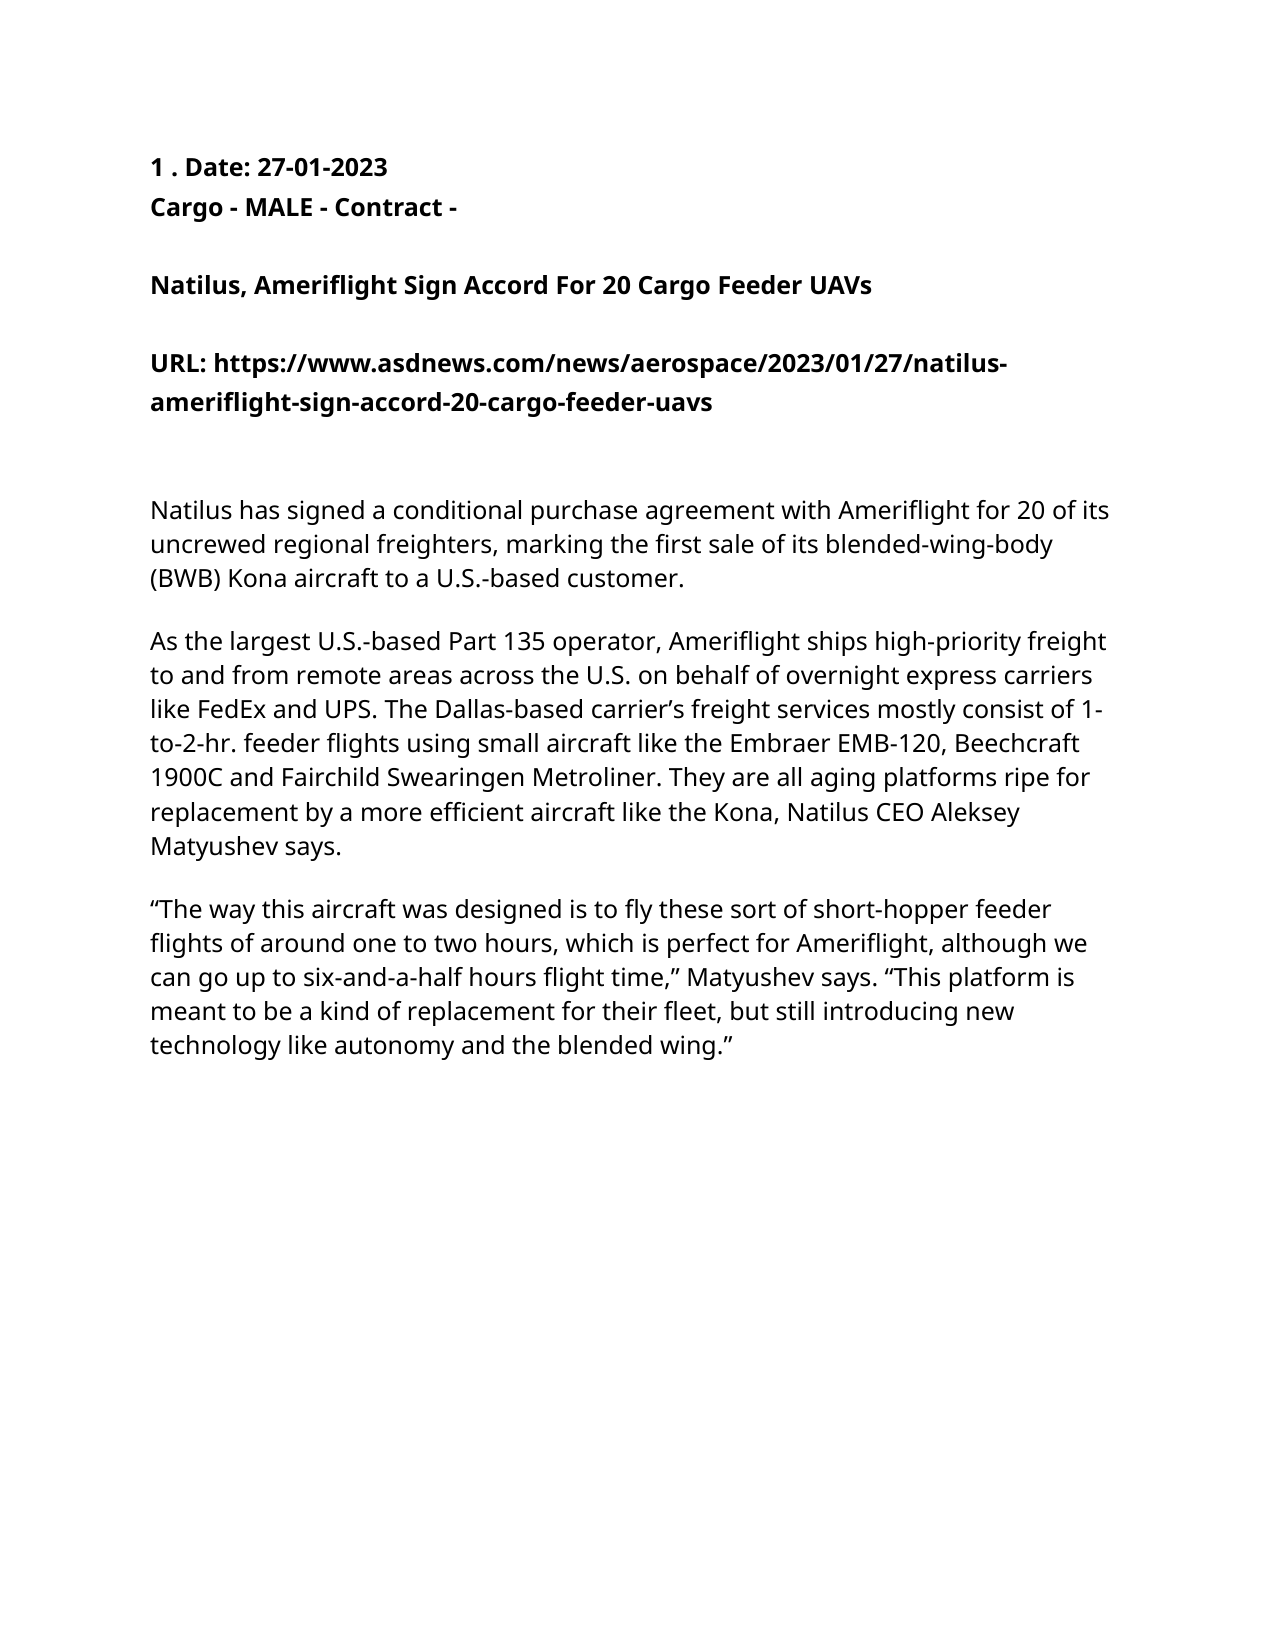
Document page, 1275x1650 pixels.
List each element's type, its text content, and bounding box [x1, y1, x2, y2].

text 1 . Date: 27-01-2023 Cargo - MALE - Contract - Natilus, Ameriflight Sign Accord For 20 Cargo Feeder UAVs URL: https://www.asdnews.com/news/aerospace/2023/01/27/natilus-ameriflight-sign-accord-20-cargo-feeder-uavs [150, 150, 1125, 458]
text As the largest U.S.-based Part 135 operator, Ameriflight ships high-priority freight to and from remote areas across the U.S. on behalf of overnight express carriers like FedEx and UPS. The Dallas-based carrier’s freight services mostly consist of 1-to-2-hr. feeder flights using small aircraft like the Embraer EMB-120, Beechcraft 1900C and Fairchild Swearingen Metroliner. They are all aging platforms ripe for replacement by a more efficient aircraft like the Kona, Natilus CEO Aleksey Matyushev says. [150, 624, 1125, 862]
text “The way this aircraft was designed is to fly these sort of short-hopper feeder flights of around one to two hours, which is perfect for Ameriflight, although we can go up to six-and-a-half hours flight time,” Matyushev says. “This platform is meant to be a kind of replacement for their fleet, but still introducing new technology like autonomy and the blended wing.” [150, 891, 1125, 1062]
text Natilus has signed a conditional purchase agreement with Ameriflight for 20 of its uncrewed regional freighters, marking the first sale of its blended-wing-body (BWB) Kona aircraft to a U.S.-based customer. [150, 492, 1125, 595]
